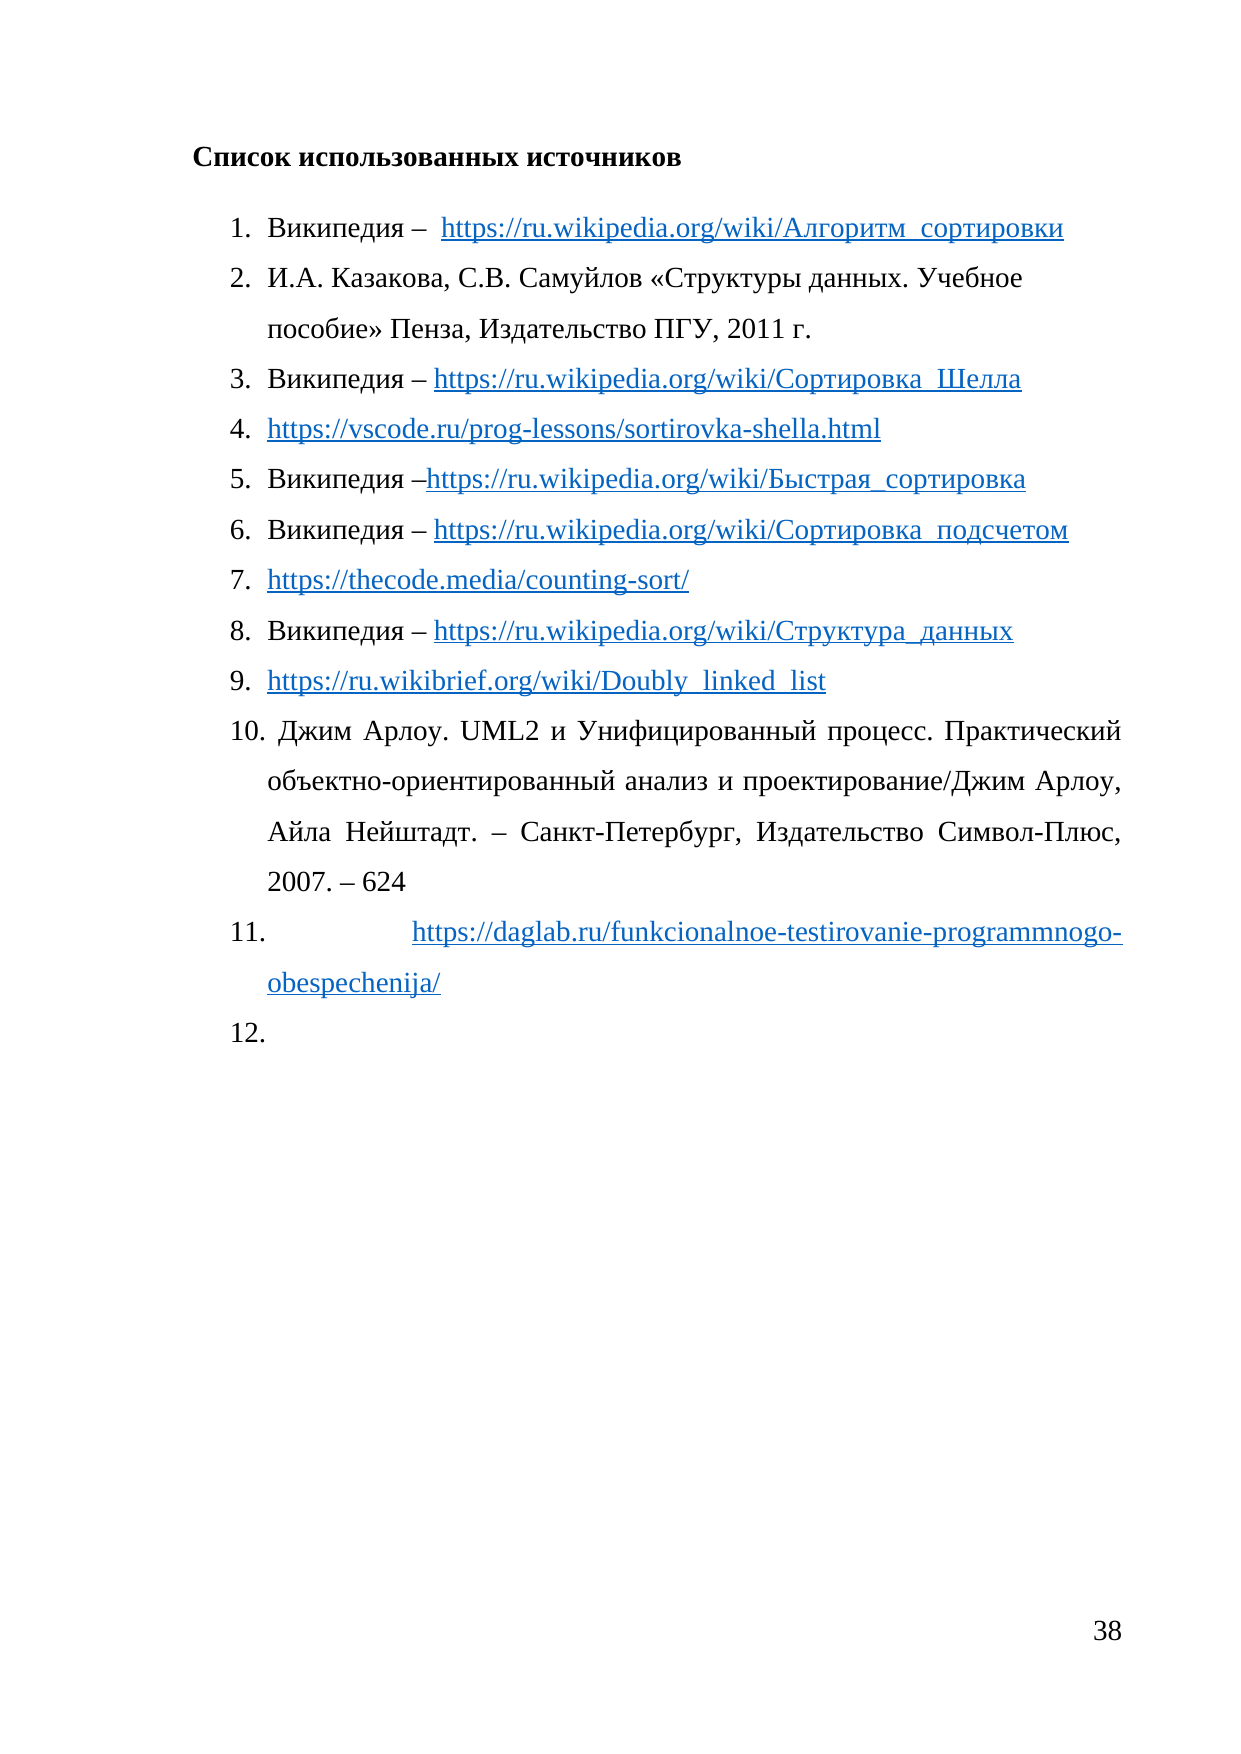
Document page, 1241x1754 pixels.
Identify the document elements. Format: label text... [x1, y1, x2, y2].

list Википедия – https://ru.wikipedia.org/wiki/Структура_данных [229, 613, 1122, 646]
list Джим Арлоу. UML2 и Унифицированный процесс. Практический объектно-ориентированный анализ и проектирование/Джим Арлоу, Айла Нейштадт. – Санкт-Петербург, Издательство Символ-Плюс, 2007. – 624 [229, 713, 1122, 898]
list https://vscode.ru/prog-lessons/sortirovka-shella.html [229, 411, 1122, 445]
list Википедия – https://ru.wikipedia.org/wiki/Алгоритм_сортировки [229, 210, 1122, 244]
list https://daglab.ru/funkcionalnoe-testirovanie-programmnogo-obespechenija/ [229, 914, 1122, 998]
subtitle Список использованных источников [118, 139, 1122, 172]
list Википедия – https://ru.wikipedia.org/wiki/Сортировка_подсчетом [229, 512, 1122, 546]
list И.А. Казакова, С.В. Самуйлов «Структуры данных. Учебное пособие» Пенза, Издательство ПГУ, 2011 г. [229, 260, 1122, 344]
list https://ru.wikibrief.org/wiki/Doubly_linked_list [229, 663, 1122, 696]
list https://thecode.media/counting-sort/ [229, 562, 1122, 596]
list Википедия –https://ru.wikipedia.org/wiki/Быстрая_сортировка [229, 462, 1122, 495]
list Википедия – https://ru.wikipedia.org/wiki/Сортировка_Шелла [229, 361, 1122, 394]
